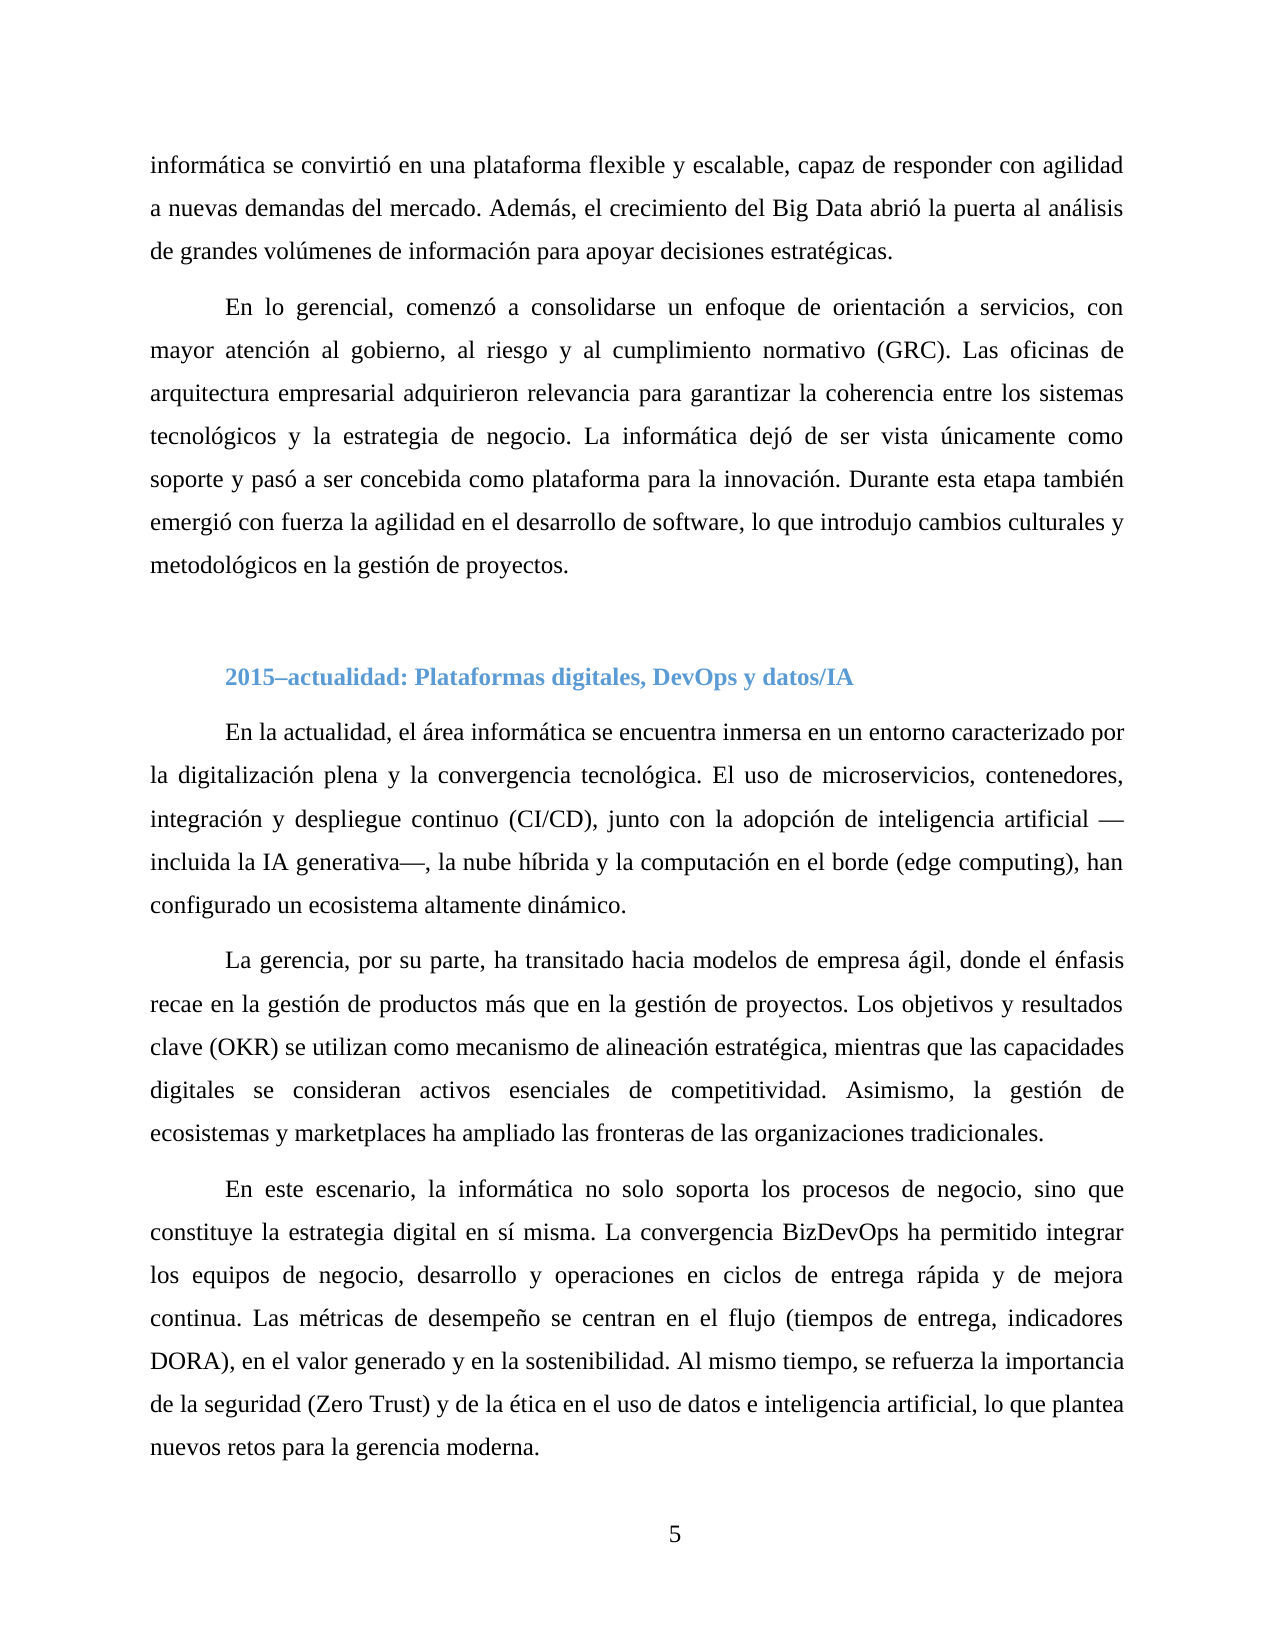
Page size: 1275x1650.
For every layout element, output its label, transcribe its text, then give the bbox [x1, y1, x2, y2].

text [150, 150, 1125, 265]
text En lo gerencial, comenzó a consolidarse un enfoque de orientación a servicios, con mayor atención al gobierno, al riesgo y al cumplimiento normativo (GRC). Las oficinas de arquitectura empresarial adquirieron relevancia para garantizar la coherencia entre los sistemas tecnológicos y la estrategia de negocio. La informática dejó de ser vista únicamente como soporte y pasó a ser concebida como plataforma para la innovación. Durante esta etapa también emergió con fuerza la agilidad en el desarrollo de software, lo que introdujo cambios culturales y metodológicos en la gestión de proyectos. [150, 292, 1125, 579]
text En la actualidad, el área informática se encuentra inmersa en un entorno caracterizado por la digitalización plena y la convergencia tecnológica. El uso de microservicios, contenedores, integración y despliegue continuo (CI/CD), junto con la adopción de inteligencia artificial —incluida la IA generativa—, la nube híbrida y la computación en el borde (edge computing), han configurado un ecosistema altamente dinámico. [150, 717, 1125, 919]
text La gerencia, por su parte, ha transitado hacia modelos de empresa ágil, donde el énfasis recae en la gestión de productos más que en la gestión de proyectos. Los objetivos y resultados clave (OKR) se utilizan como mecanismo de alineación estratégica, mientras que las capacidades digitales se consideran activos esenciales de competitividad. Asimismo, la gestión de ecosistemas y marketplaces ha ampliado las fronteras de las organizaciones tradicionales. [150, 946, 1125, 1147]
text En este escenario, la informática no solo soporta los procesos de negocio, sino que constituye la estrategia digital en sí misma. La convergencia BizDevOps ha permitido integrar los equipos de negocio, desarrollo y operaciones en ciclos de entrega rápida y de mejora continua. Las métricas de desempeño se centran en el flujo (tiempos de entrega, indicadores DORA), en el valor generado y en la sostenibilidad. Al mismo tiempo, se refuerza la importancia de la seguridad (Zero Trust) y de la ética en el uso de datos e inteligencia artificial, lo que plantea nuevos retos para la gerencia moderna. [150, 1174, 1125, 1461]
subtitle 2015–actualidad: Plataformas digitales, DevOps y datos/IA [150, 662, 1125, 691]
